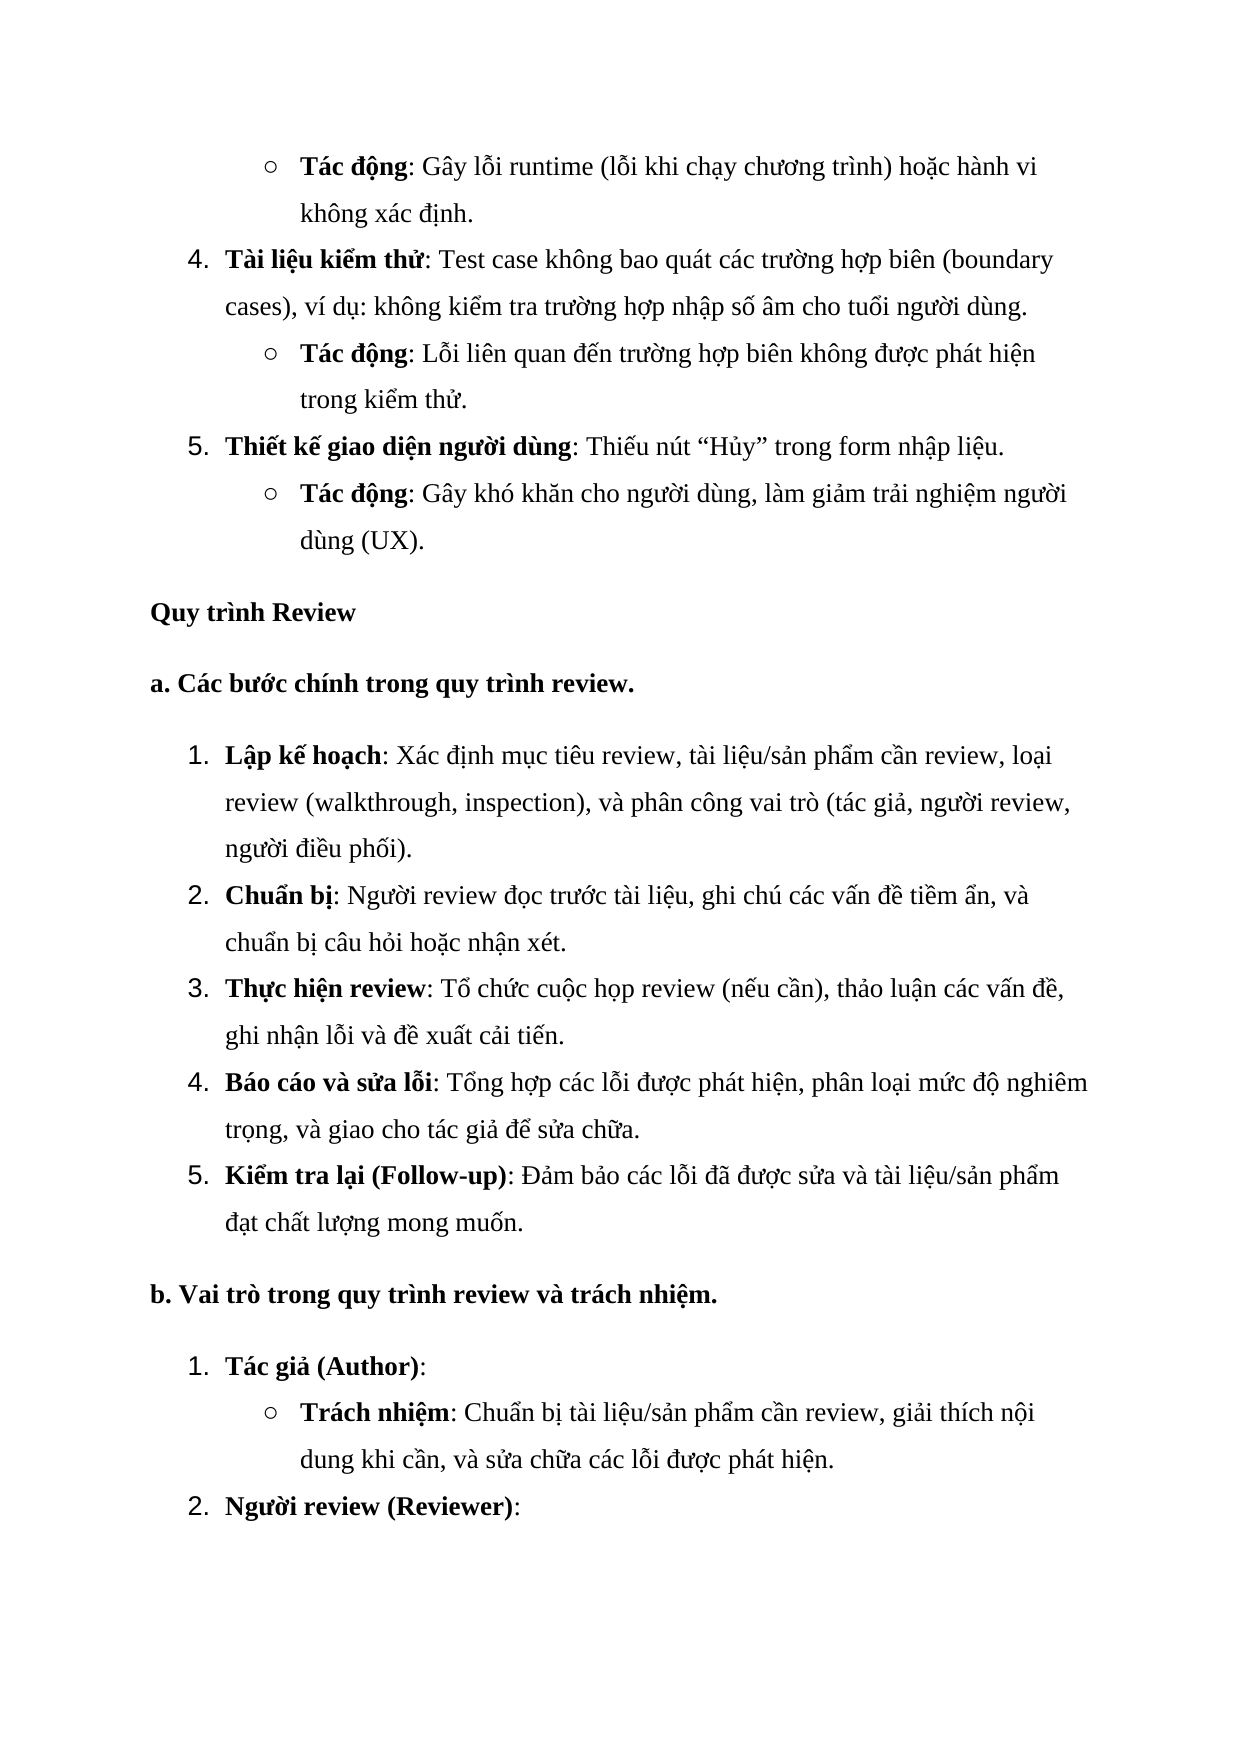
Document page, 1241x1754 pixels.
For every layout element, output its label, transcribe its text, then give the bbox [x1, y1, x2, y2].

list Thực hiện review: Tổ chức cuộc họp review (nếu cần), thảo luận các vấn đề, ghi nhận lỗi và đề xuất cải tiến. [187, 972, 1090, 1050]
list Chuẩn bị: Người review đọc trước tài liệu, ghi chú các vấn đề tiềm ẩn, và chuẩn bị câu hỏi hoặc nhận xét. [187, 879, 1090, 957]
list Tác động: Gây khó khăn cho người dùng, làm giảm trải nghiệm người dùng (UX). [262, 477, 1090, 555]
list Tác giả (Author): [187, 1349, 1090, 1381]
list Báo cáo và sửa lỗi: Tổng hợp các lỗi được phát hiện, phân loại mức độ nghiêm trọng, và giao cho tác giả để sửa chữa. [187, 1066, 1090, 1144]
list Kiểm tra lại (Follow-up): Đảm bảo các lỗi đã được sửa và tài liệu/sản phẩm đạt chất lượng mong muốn. [187, 1159, 1090, 1237]
list Trách nhiệm: Chuẩn bị tài liệu/sản phẩm cần review, giải thích nội dung khi cần, và sửa chữa các lỗi được phát hiện. [262, 1396, 1090, 1474]
list Tác động: Gây lỗi runtime (lỗi khi chạy chương trình) hoặc hành vi không xác định. [262, 150, 1090, 228]
list Người review (Reviewer): [187, 1490, 1090, 1521]
text b. Vai trò trong quy trình review và trách nhiệm. [150, 1278, 1090, 1309]
subtitle Quy trình Review [150, 596, 1090, 627]
list Tài liệu kiểm thử: Test case không bao quát các trường hợp biên (boundary cases), ví dụ: không kiểm tra trường hợp nhập số âm cho tuổi người dùng. [187, 243, 1090, 321]
list Thiết kế giao diện người dùng: Thiếu nút “Hủy” trong form nhập liệu. [187, 430, 1090, 462]
list Tác động: Lỗi liên quan đến trường hợp biên không được phát hiện trong kiểm thử. [262, 337, 1090, 415]
text a. Các bước chính trong quy trình review. [150, 667, 1090, 698]
list Lập kế hoạch: Xác định mục tiêu review, tài liệu/sản phẩm cần review, loại review (walkthrough, inspection), và phân công vai trò (tác giả, người review, người điều phối). [187, 739, 1090, 863]
